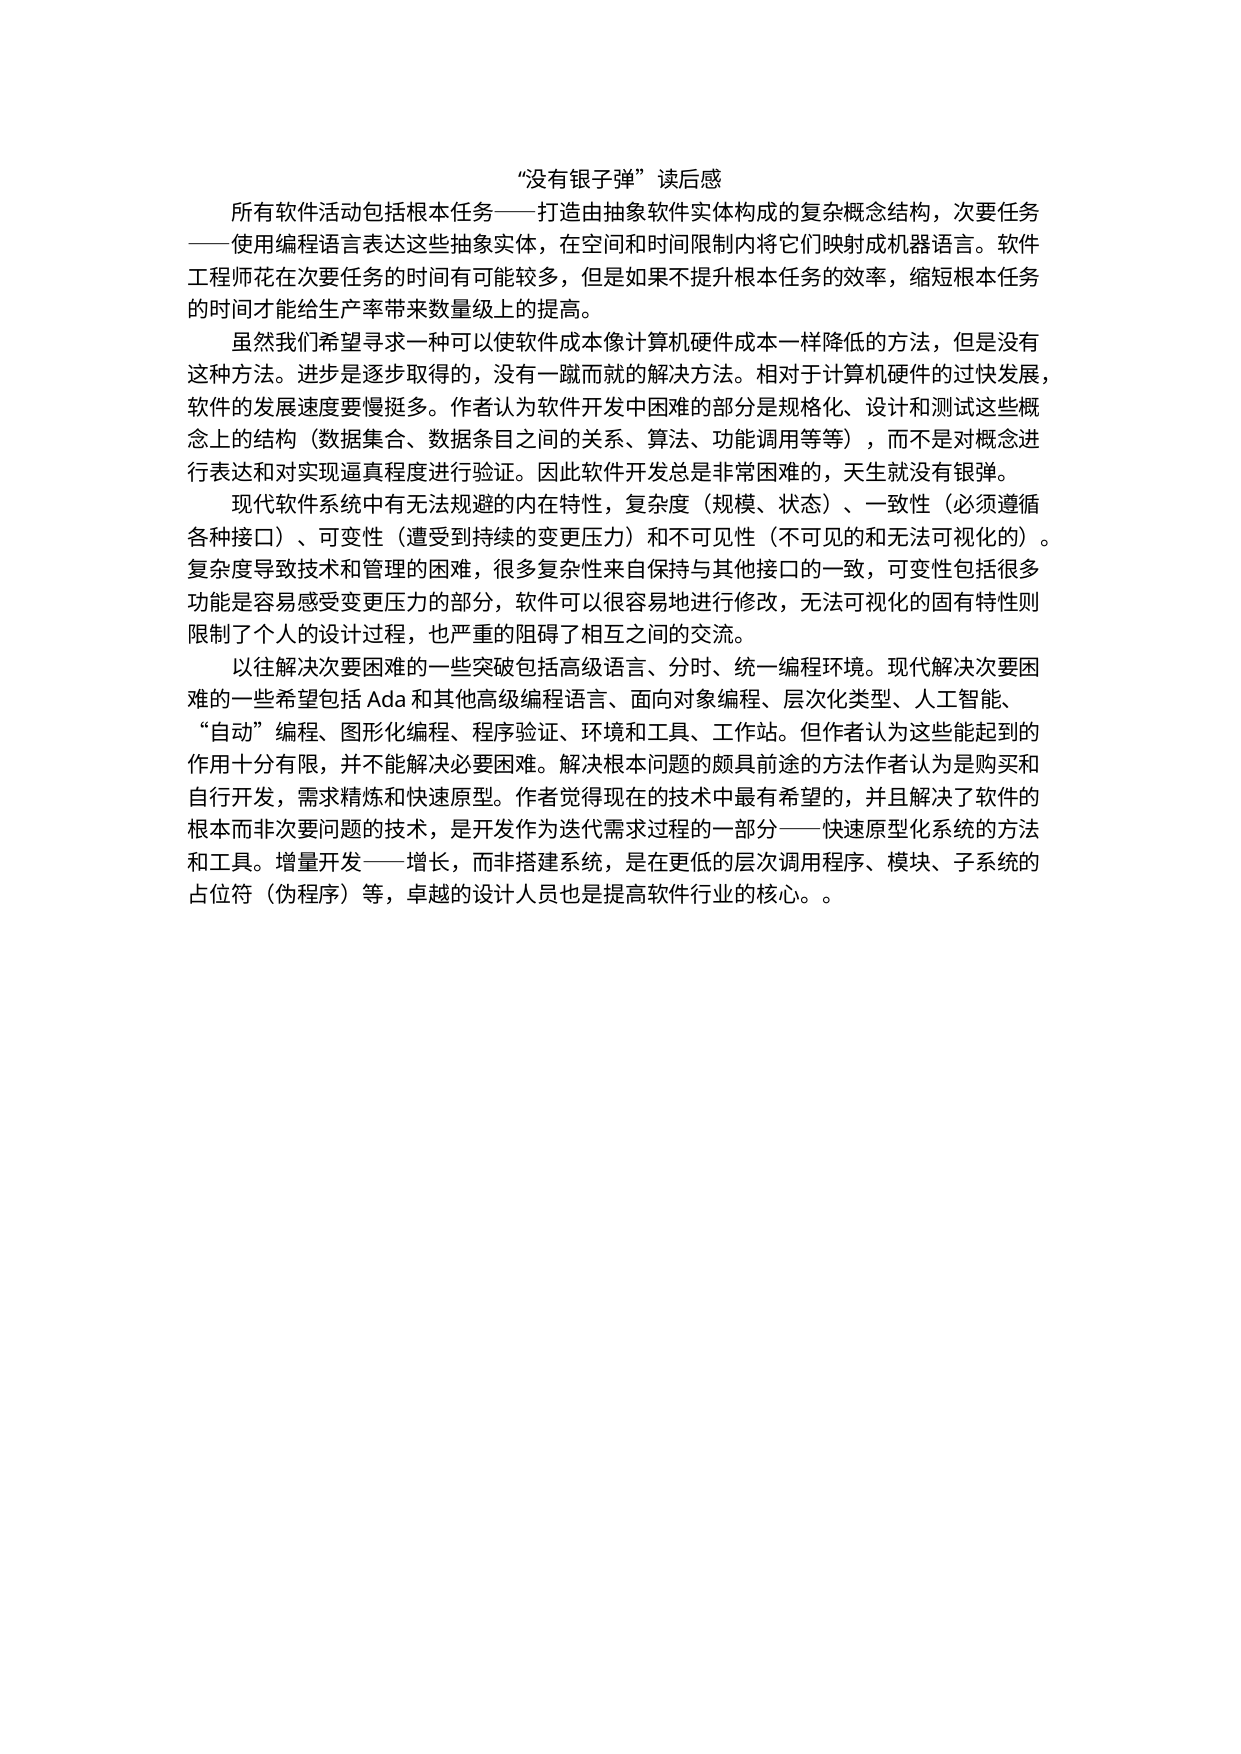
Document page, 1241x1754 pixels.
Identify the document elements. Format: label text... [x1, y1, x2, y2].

text 以往解决次要困难的一些突破包括高级语言、分时、统一编程环境。现代解决次要困难的一些希望包括Ada和其他高级编程语言、面向对象编程、层次化类型、人工智能、“自动”编程、图形化编程、程序验证、环境和工具、工作站。但作者认为这些能起到的作用十分有限，并不能解决必要困难。解决根本问题的颇具前途的方法作者认为是购买和自行开发，需求精炼和快速原型。作者觉得现在的技术中最有希望的，并且解决了软件的根本而非次要问题的技术，是开发作为迭代需求过程的一部分——快速原型化系统的方法和工具。增量开发——增长，而非搭建系统，是在更低的层次调用程序、模块、子系统的占位符（伪程序）等，卓越的设计人员也是提高软件行业的核心。。 [187, 649, 1053, 909]
text “没有银子弹”读后感 [187, 162, 1053, 194]
text 虽然我们希望寻求一种可以使软件成本像计算机硬件成本一样降低的方法，但是没有这种方法。进步是逐步取得的，没有一蹴而就的解决方法。相对于计算机硬件的过快发展，软件的发展速度要慢挺多。作者认为软件开发中困难的部分是规格化、设计和测试这些概念上的结构（数据集合、数据条目之间的关系、算法、功能调用等等），而不是对概念进行表达和对实现逼真程度进行验证。因此软件开发总是非常困难的，天生就没有银弹。 [187, 324, 1053, 487]
text 现代软件系统中有无法规避的内在特性，复杂度（规模、状态）、一致性（必须遵循各种接口）、可变性（遭受到持续的变更压力）和不可见性（不可见的和无法可视化的）。复杂度导致技术和管理的困难，很多复杂性来自保持与其他接口的一致，可变性包括很多功能是容易感受变更压力的部分，软件可以很容易地进行修改，无法可视化的固有特性则限制了个人的设计过程，也严重的阻碍了相互之间的交流。 [187, 487, 1053, 649]
text 所有软件活动包括根本任务——打造由抽象软件实体构成的复杂概念结构，次要任务——使用编程语言表达这些抽象实体，在空间和时间限制内将它们映射成机器语言。软件工程师花在次要任务的时间有可能较多，但是如果不提升根本任务的效率，缩短根本任务的时间才能给生产率带来数量级上的提高。 [187, 194, 1053, 324]
